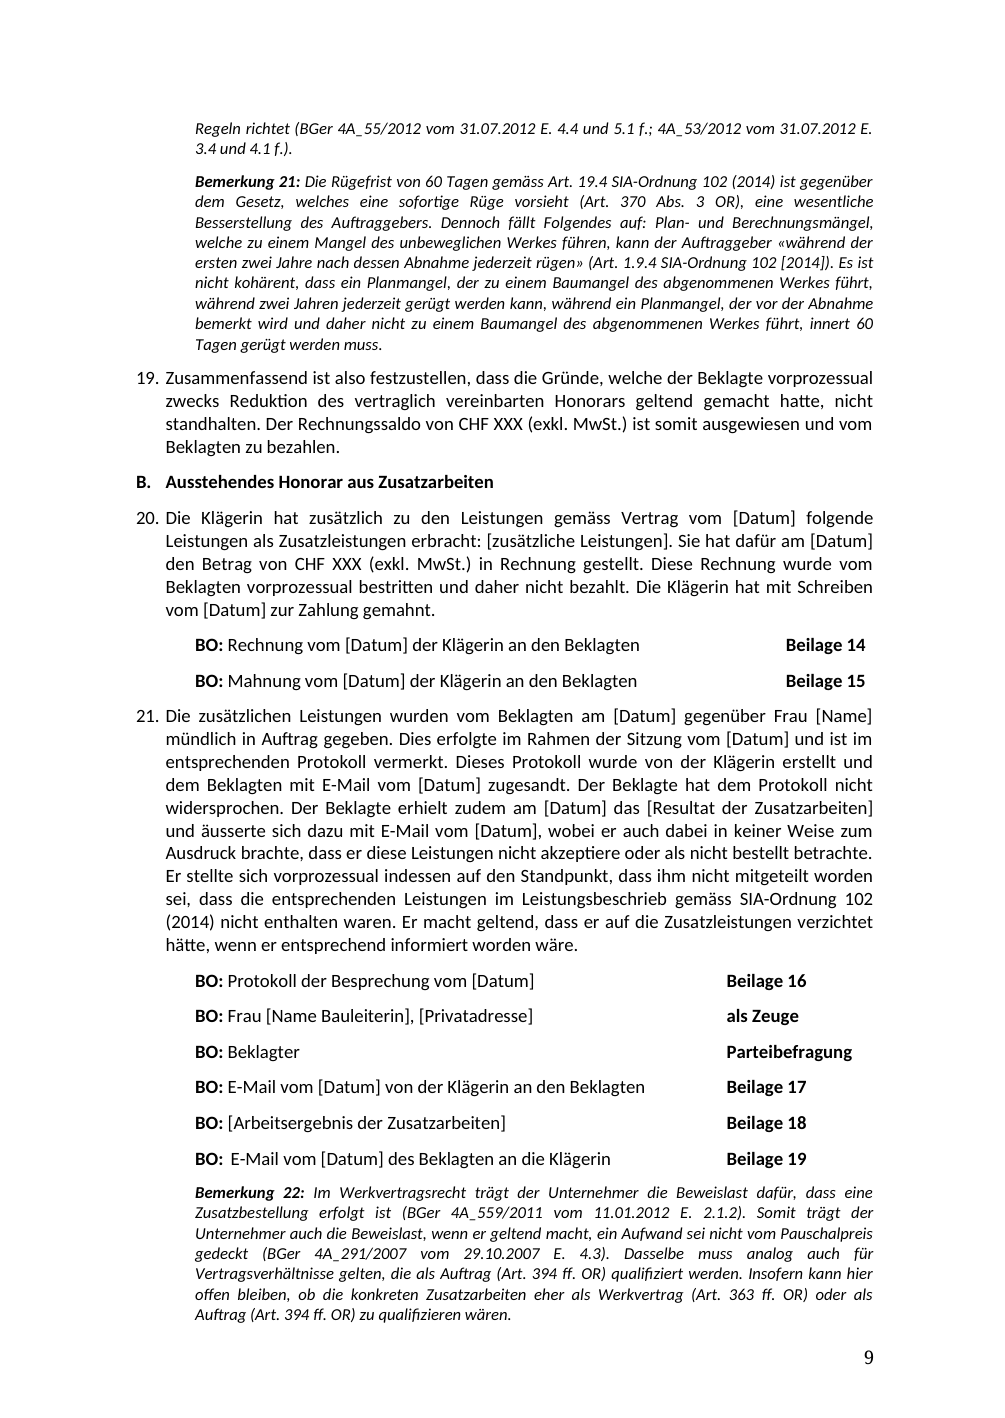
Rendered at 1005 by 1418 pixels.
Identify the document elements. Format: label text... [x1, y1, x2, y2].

list Die Klägerin hat zusätzlich zu den Leistungen gemäss Vertrag vom [Datum] folgende Leistungen als Zusatzleistungen erbracht: [zusätzliche Leistungen]. Sie hat dafür am [Datum] den Betrag von CHF XXX (exkl. MwSt.) in Rechnung gestellt. Diese Rechnung wurde vom Beklagten vorprozessual bestritten und daher nicht bezahlt. Die Klägerin hat mit Schreiben vom [Datum] zur Zahlung gemahnt. [136, 506, 874, 621]
text BO: Mahnung vom [Datum] der Klägerin an den Beklagten Beilage 15 [136, 669, 874, 692]
text BO: Rechnung vom [Datum] der Klägerin an den Beklagten Beilage 14 [136, 633, 874, 656]
text Bemerkung 22: Im Werkvertragsrecht trägt der Unternehmer die Beweislast dafür, dass eine Zusatzbestellung erfolgt ist (BGer 4A_559/2011 vom 11.01.2012 E. 2.1.2). Somit trägt der Unternehmer auch die Beweislast, wenn er geltend macht, ein Aufwand sei nicht vom Pauschalpreis gedeckt (BGer 4A_291/2007 vom 29.10.2007 E. 4.3). Dasselbe muss analog auch für Vertragsverhältnisse gelten, die als Auftrag (Art. 394 ff. OR) qualifiziert werden. Insofern kann hier offen bleiben, ob die konkreten Zusatzarbeiten eher als Werkvertrag (Art. 363 ff. OR) oder als Auftrag (Art. 394 ff. OR) zu qualifizieren wären. [136, 1182, 874, 1324]
text Bemerkung 21: Die Rügefrist von 60 Tagen gemäss Art. 19.4 SIA-Ordnung 102 (2014) ist gegenüber dem Gesetz, welches eine sofortige Rüge vorsieht (Art. 370 Abs. 3 OR), eine wesentliche Besserstellung des Auftraggebers. Dennoch fällt Folgendes auf: Plan- und Berechnungsmängel, welche zu einem Mangel des unbeweglichen Werkes führen, kann der Auftraggeber «während der ersten zwei Jahre nach dessen Abnahme jederzeit rügen» (Art. 1.9.4 SIA-Ordnung 102 [2014]). Es ist nicht kohärent, dass ein Planmangel, der zu einem Baumangel des abgenommenen Werkes führt, während zwei Jahren jederzeit gerügt werden kann, während ein Planmangel, der vor der Abnahme bemerkt wird und daher nicht zu einem Baumangel des abgenommenen Werkes führt, innert 60 Tagen gerügt werden muss. [136, 171, 874, 354]
text BO: E-Mail vom [Datum] von der Klägerin an den Beklagten Beilage 17 [136, 1076, 874, 1099]
text BO: Frau [Name Bauleiterin], [Privatadresse] als Zeuge [136, 1004, 874, 1027]
list Die zusätzlichen Leistungen wurden vom Beklagten am [Datum] gegenüber Frau [Name] mündlich in Auftrag gegeben. Dies erfolgte im Rahmen der Sitzung vom [Datum] und ist im entsprechenden Protokoll vermerkt. Dieses Protokoll wurde von der Klägerin erstellt und dem Beklagten mit E-Mail vom [Datum] zugesandt. Der Beklagte hat dem Protokoll nicht widersprochen. Der Beklagte erhielt zudem am [Datum] das [Resultat der Zusatzarbeiten] und äusserte sich dazu mit E-Mail vom [Datum], wobei er auch dabei in keiner Weise zum Ausdruck brachte, dass er diese Leistungen nicht akzeptiere oder als nicht bestellt betrachte. Er stellte sich vorprozessual indessen auf den Standpunkt, dass ihm nicht mitgeteilt worden sei, dass die entsprechenden Leistungen im Leistungsbeschrieb gemäss SIA-Ordnung 102 (2014) nicht enthalten waren. Er macht geltend, dass er auf die Zusatzleistungen verzichtet hätte, wenn er entsprechend informiert worden wäre. [136, 704, 874, 956]
list Zusammenfassend ist also festzustellen, dass die Gründe, welche der Beklagte vorprozessual zwecks Reduktion des vertraglich vereinbarten Honorars geltend gemacht hatte, nicht standhalten. Der Rechnungssaldo von CHF XXX (exkl. MwSt.) ist somit ausgewiesen und vom Beklagten zu bezahlen. [136, 367, 874, 458]
text BO: E-Mail vom [Datum] des Beklagten an die Klägerin Beilage 19 [136, 1147, 874, 1170]
text BO: Protokoll der Besprechung vom [Datum] Beilage 16 [136, 969, 874, 992]
text BO: [Arbeitsergebnis der Zusatzarbeiten] Beilage 18 [136, 1111, 874, 1134]
text B. Ausstehendes Honorar aus Zusatzarbeiten [136, 471, 874, 494]
text BO: Beklagter Parteibefragung [136, 1040, 874, 1063]
